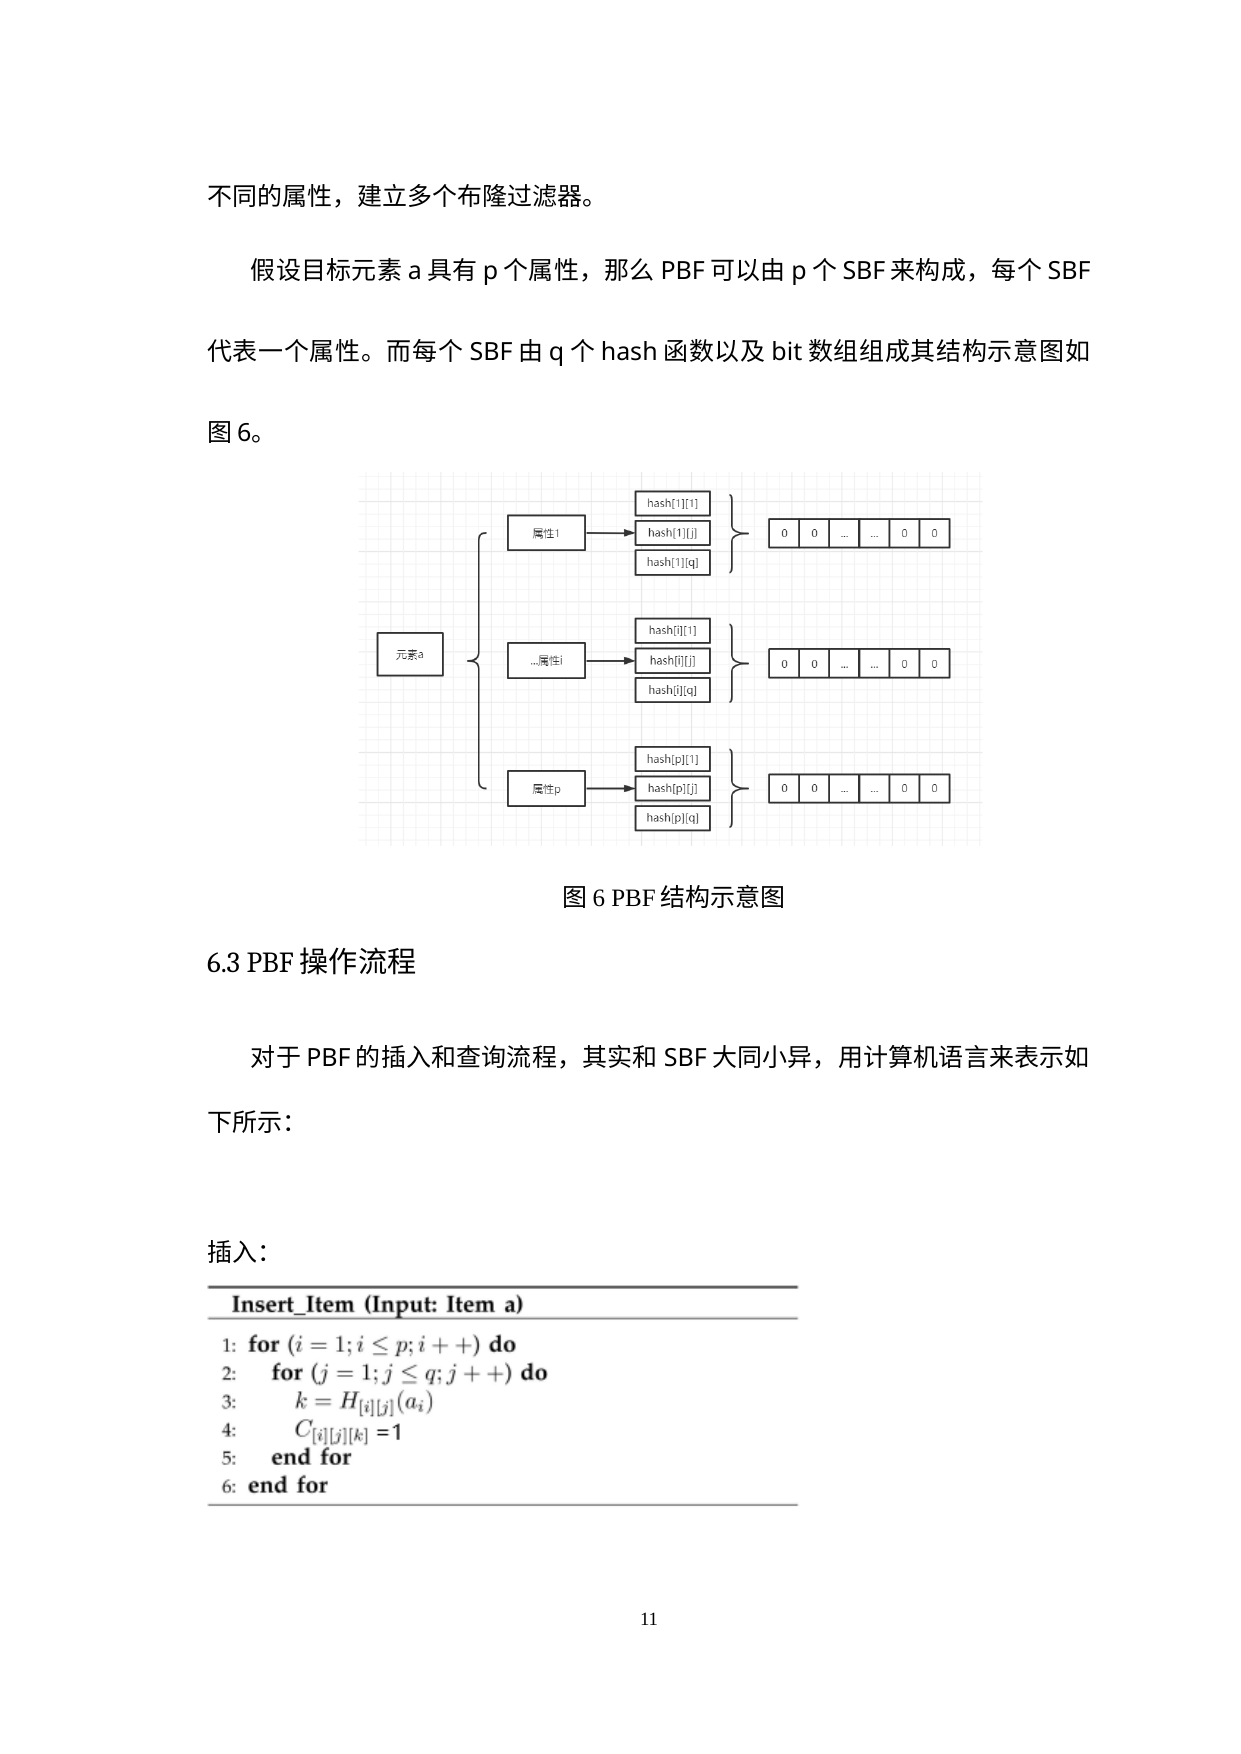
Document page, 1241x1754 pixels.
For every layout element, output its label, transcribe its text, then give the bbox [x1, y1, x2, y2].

picture [358, 472, 983, 846]
text 图6 PBF结构示意图 [207, 863, 1091, 928]
picture [206, 1283, 805, 1509]
text 假设目标元素a具有p个属性，那么PBF可以由p个SBF来构成，每个SBF代表一个属性。而每个SBF由q个hash函数以及bit数组组成其结构示意图如图6。 [207, 236, 1091, 463]
subtitle 6.3 PBF操作流程 [207, 928, 1091, 993]
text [207, 162, 1091, 227]
text 对于PBF的插入和查询流程，其实和SBF大同小异，用计算机语言来表示如下所示： [207, 1023, 1091, 1153]
text 插入： [207, 1218, 1091, 1283]
